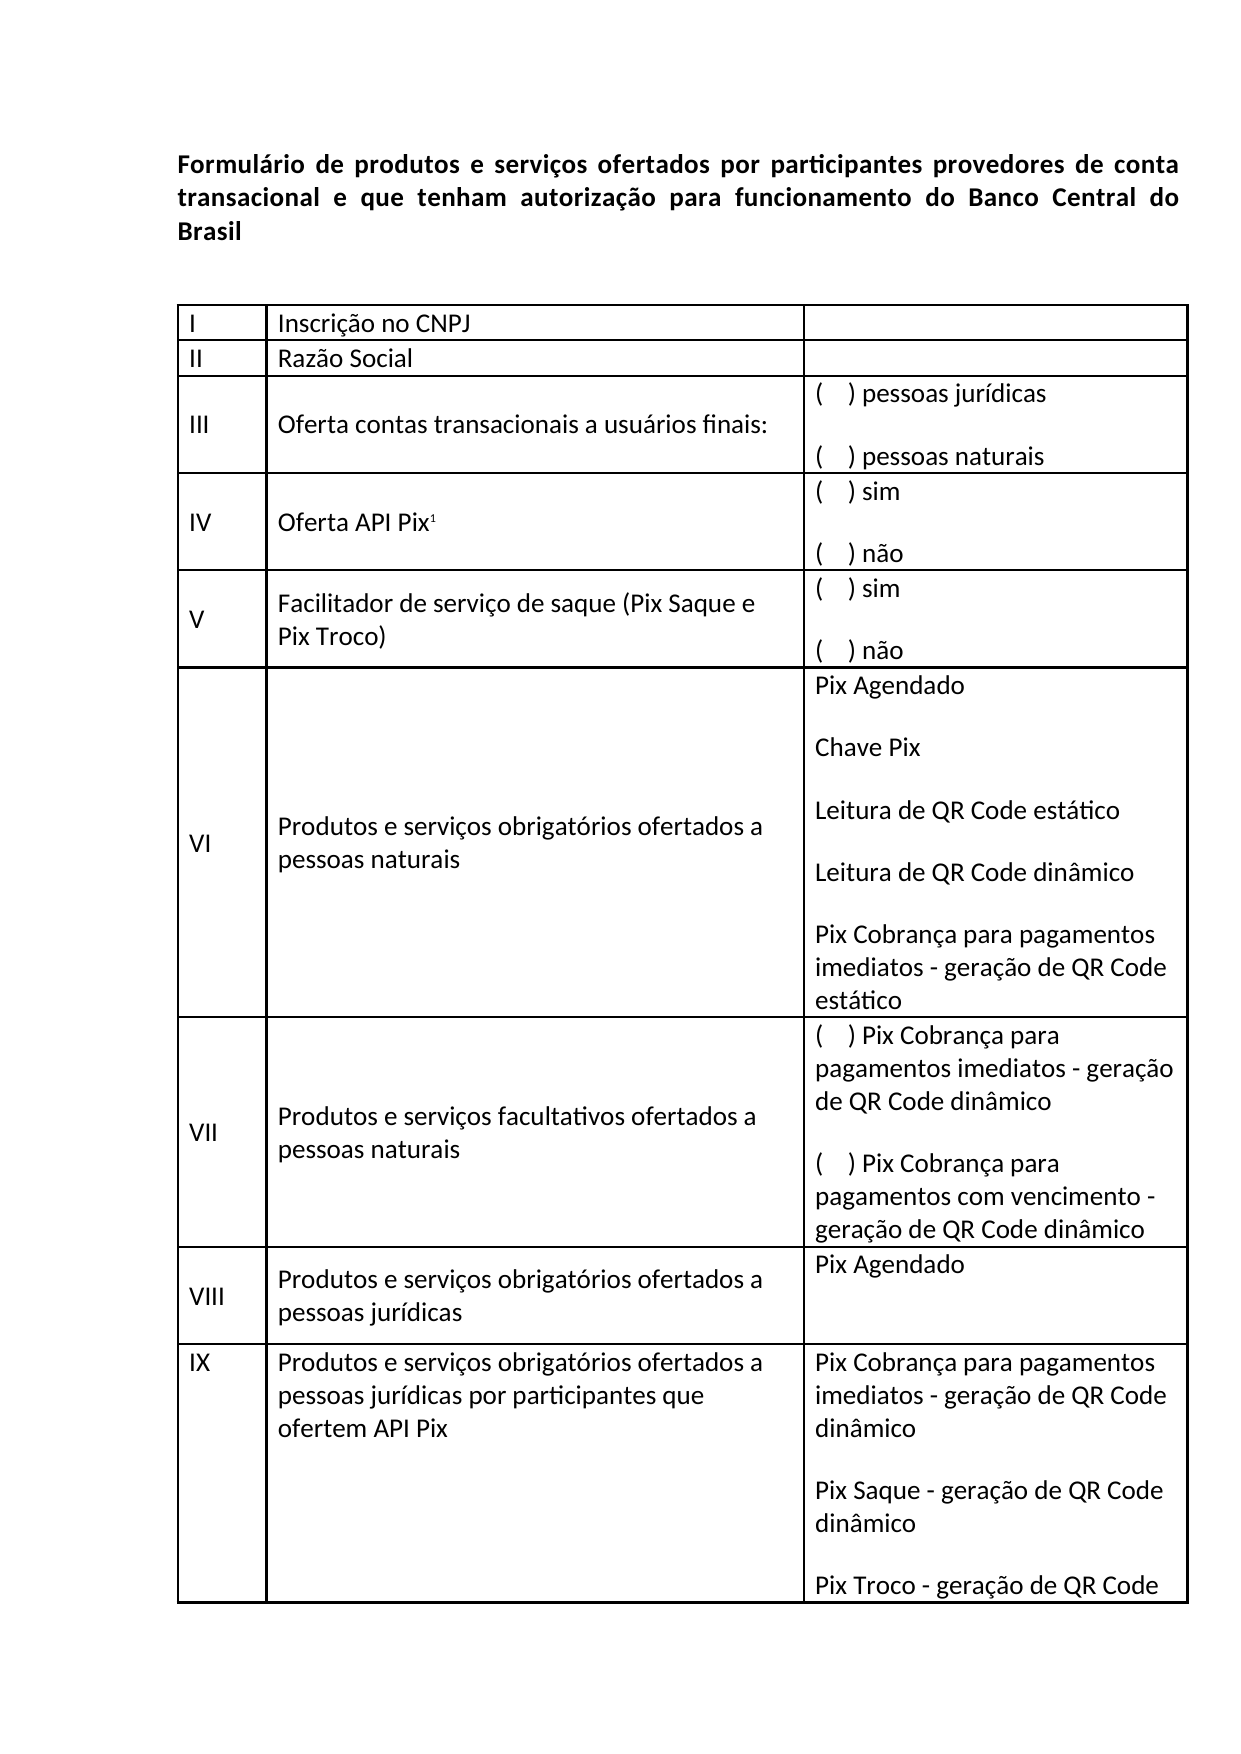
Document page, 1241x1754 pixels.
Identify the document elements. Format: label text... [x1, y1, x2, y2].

table_header I [179, 306, 265, 339]
table_cell II [179, 341, 265, 374]
table_cell V [179, 571, 265, 666]
table_cell Produtos e serviços obrigatórios ofertados a pessoas naturais [268, 669, 803, 1016]
table_cell [805, 341, 1186, 374]
table_cell III [179, 377, 265, 472]
table_cell Produtos e serviços facultativos ofertados a pessoas naturais [268, 1018, 803, 1246]
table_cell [268, 1345, 803, 1601]
table_cell Produtos e serviços obrigatórios ofertados a pessoas jurídicas [268, 1248, 803, 1343]
table_header Inscrição no CNPJ [268, 306, 803, 339]
table_cell ( ) pessoas jurídicas ( ) pessoas naturais [805, 377, 1186, 472]
table_cell ( ) Pix Cobrança para pagamentos imediatos - geração de QR Code dinâmico ( ) Pix Cobrança para pagamentos com vencimento - geração de QR Code dinâmico [805, 1018, 1186, 1246]
table_cell ( ) sim ( ) não [805, 474, 1186, 569]
table_cell IV [179, 474, 265, 569]
table_cell VIII [179, 1248, 265, 1343]
table_cell ( ) sim ( ) não [805, 571, 1186, 666]
table_cell Pix Agendado [805, 1248, 1186, 1343]
table_cell Pix Agendado Chave Pix Leitura de QR Code estático Leitura de QR Code dinâmico Pix Cobrança para pagamentos imediatos - geração de QR Code estático [805, 669, 1186, 1016]
table_cell VII [179, 1018, 265, 1246]
text Formulário de produtos e serviços ofertados por participantes provedores de conta transacional e que tenham autorização para funcionamento do Banco Central do Brasil [177, 148, 1181, 247]
table_cell IX [179, 1345, 265, 1601]
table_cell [805, 1345, 1186, 1601]
table_header [805, 306, 1186, 339]
table_cell Facilitador de serviço de saque (Pix Saque e Pix Troco) [268, 571, 803, 666]
table_cell Oferta API Pix1 [268, 474, 803, 569]
table_cell Oferta contas transacionais a usuários finais: [268, 377, 803, 472]
table_cell Razão Social [268, 341, 803, 374]
table_cell VI [179, 669, 265, 1016]
